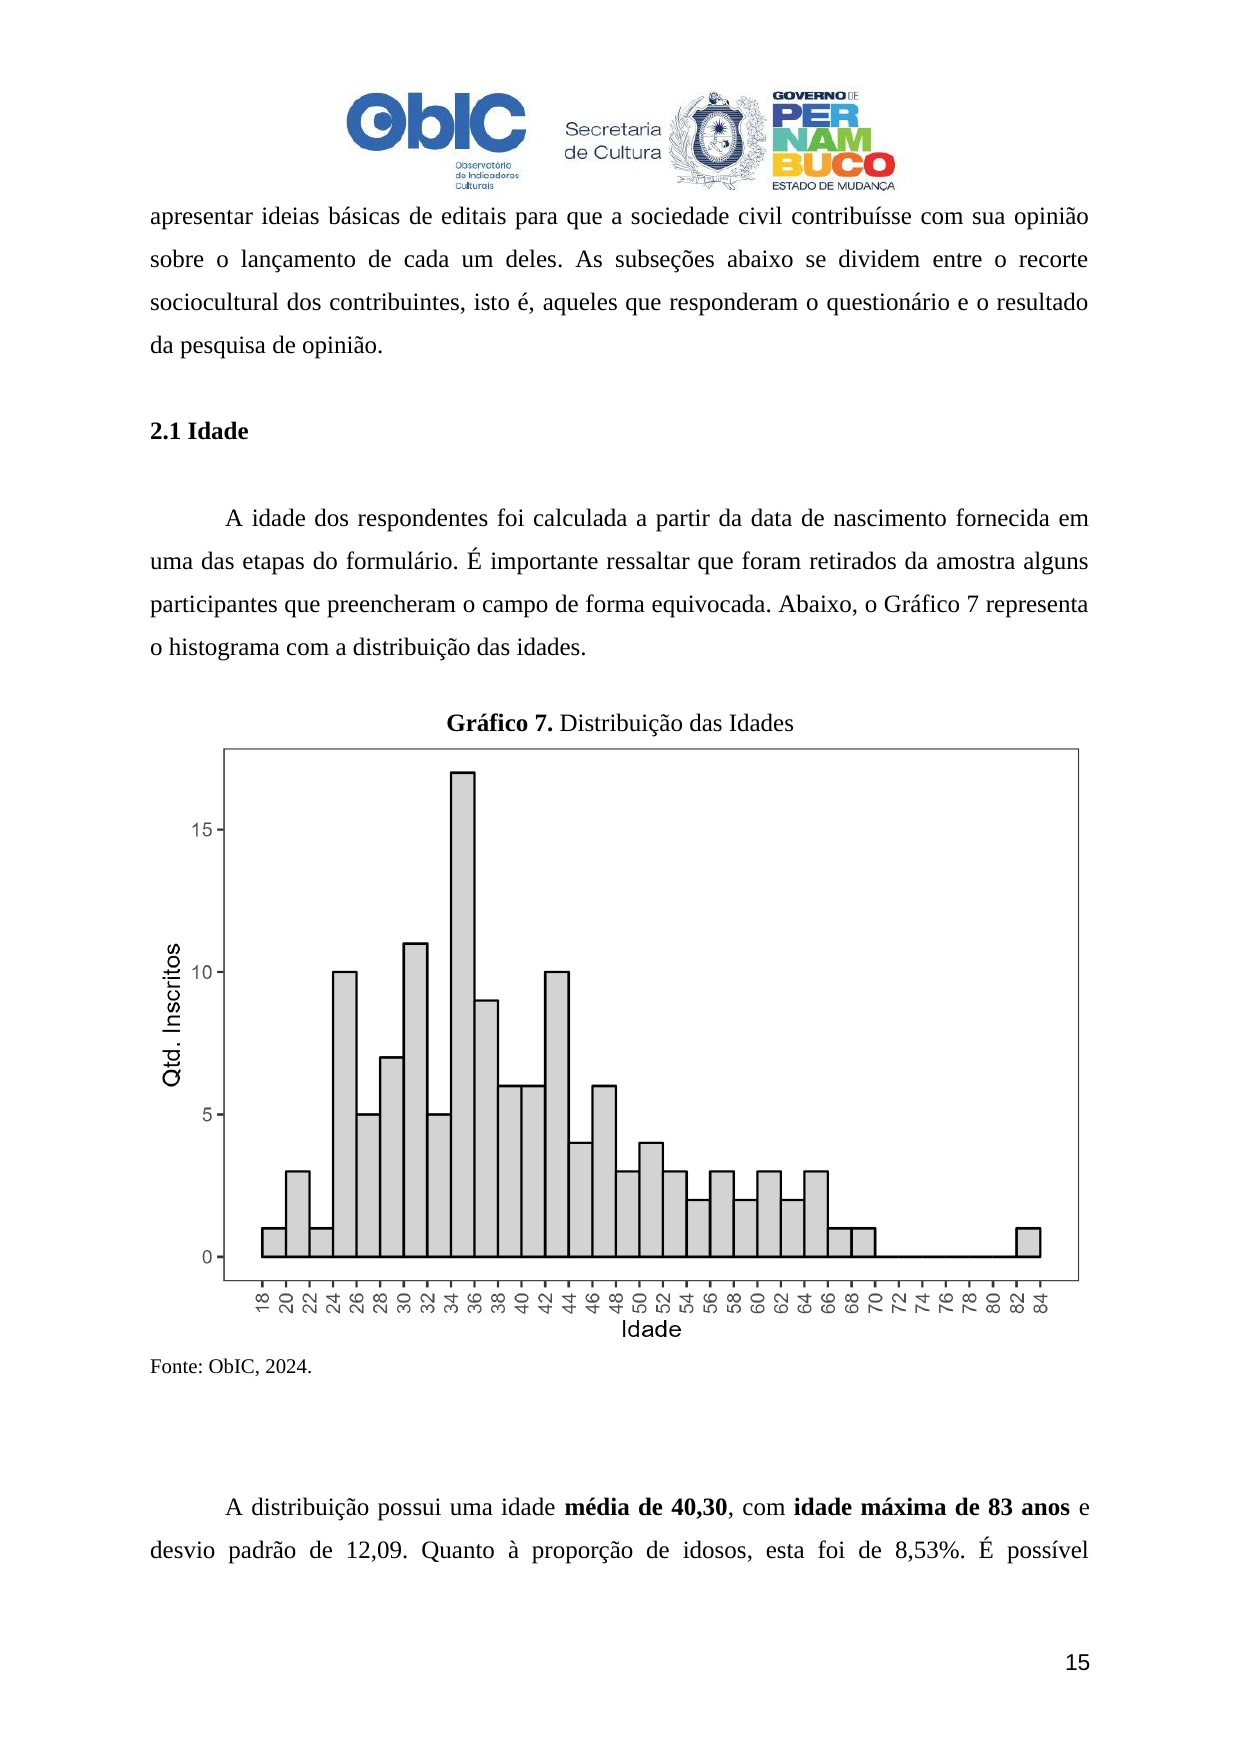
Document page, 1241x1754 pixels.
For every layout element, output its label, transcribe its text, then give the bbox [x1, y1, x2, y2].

text 2.1 Idade [150, 416, 1090, 445]
text Gráfico 7. Distribuição das Idades [150, 708, 1090, 737]
text Fonte: ObIC, 2024. [150, 1354, 1090, 1378]
picture [306, 75, 934, 197]
picture [150, 737, 1091, 1354]
text A idade dos respondentes foi calculada a partir da data de nascimento fornecida em uma das etapas do formulário. É importante ressaltar que foram retirados da amostra alguns participantes que preencheram o campo de forma equivocada. Abaixo, o Gráfico 7 representa o histograma com a distribuição das idades. [150, 503, 1090, 661]
